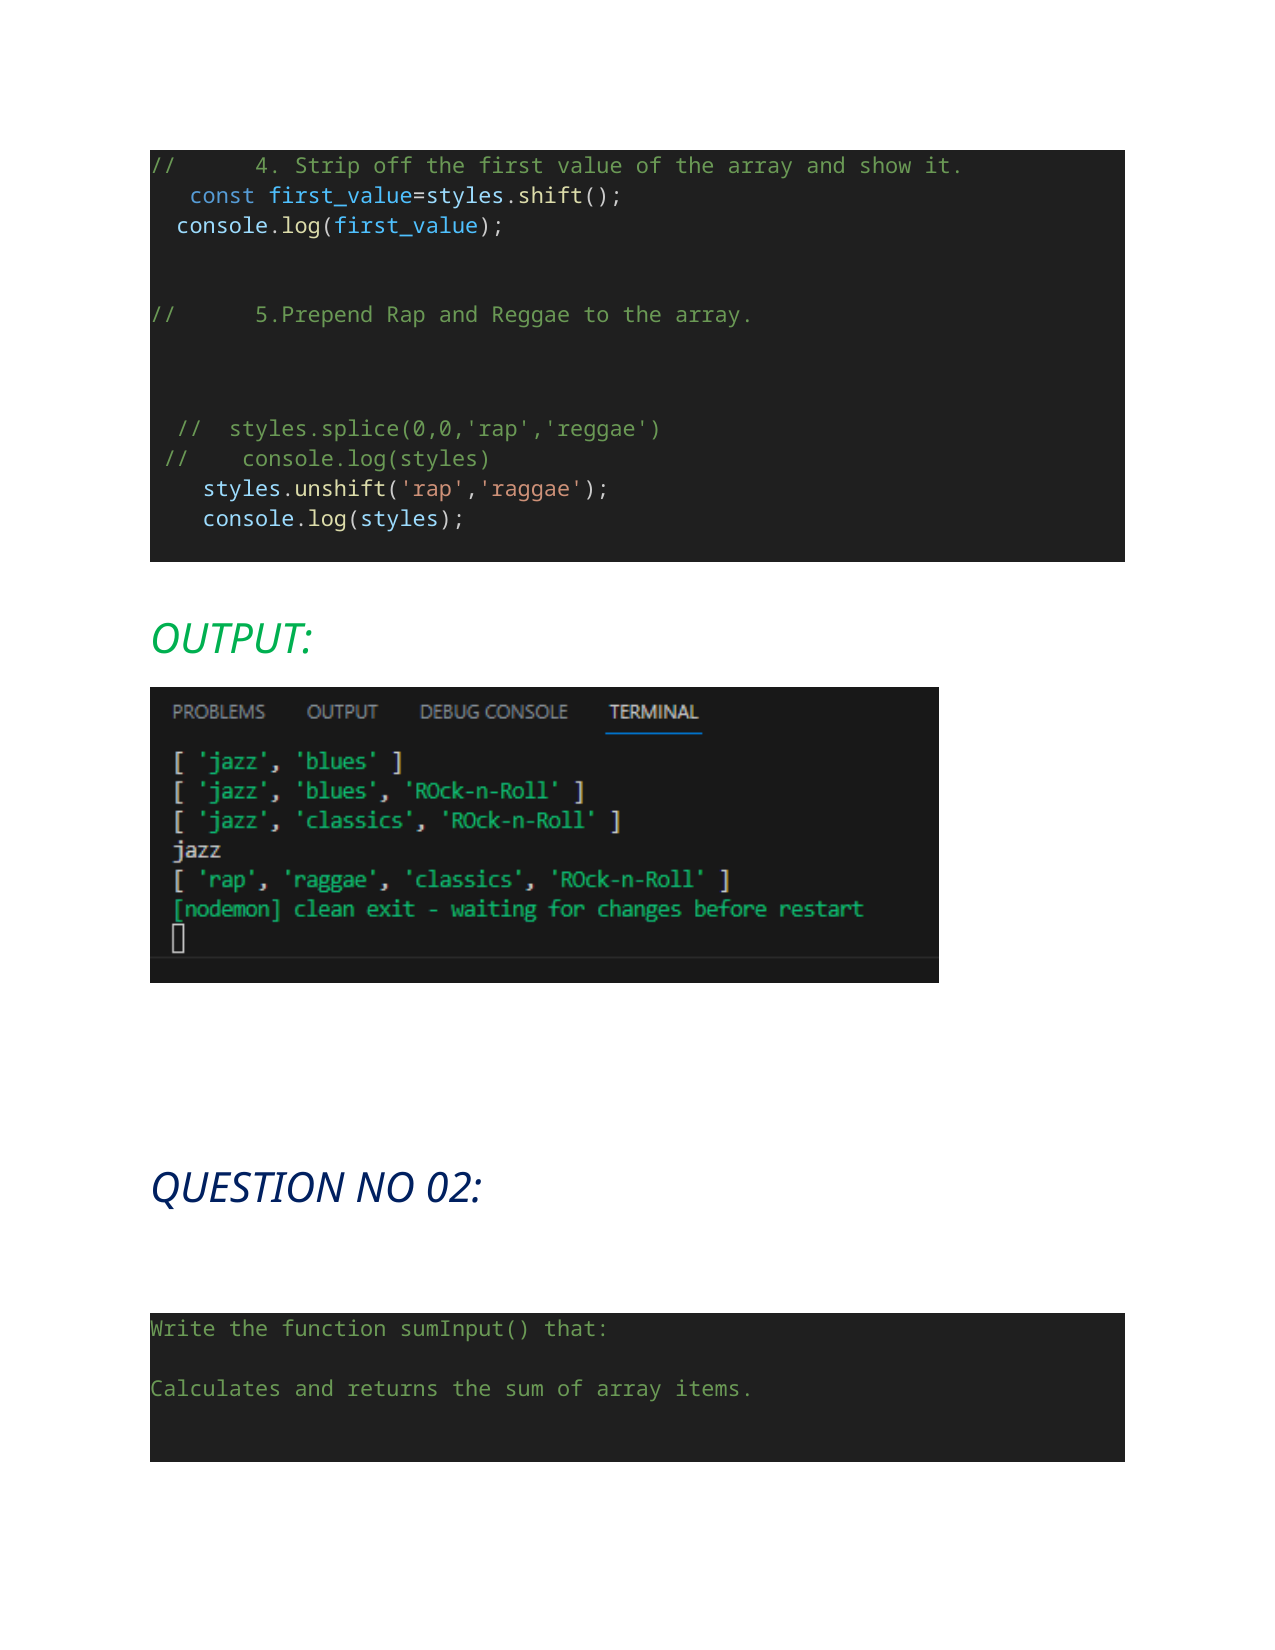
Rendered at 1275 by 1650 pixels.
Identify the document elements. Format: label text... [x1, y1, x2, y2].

text Calculates and returns the sum of array items. [150, 1373, 1125, 1403]
text const first_value=styles.shift(); [150, 180, 1125, 209]
text // console.log(styles) [150, 443, 1125, 473]
picture [150, 687, 939, 983]
text Write the function sumInput() that: [150, 1313, 1125, 1343]
text // 5.Prepend Rap and Reggae to the array. [150, 299, 1125, 329]
text console.log(first_value); [150, 209, 1125, 239]
text QUESTION NO 02: [150, 1158, 1125, 1214]
text // 4. Strip off the first value of the array and show it. [150, 150, 1125, 180]
text OUTPUT: [150, 609, 1125, 666]
text // styles.splice(0,0,'rap','reggae') [150, 413, 1125, 443]
text styles.unshift('rap','raggae'); [150, 473, 1125, 503]
text console.log(styles); [150, 503, 1125, 532]
